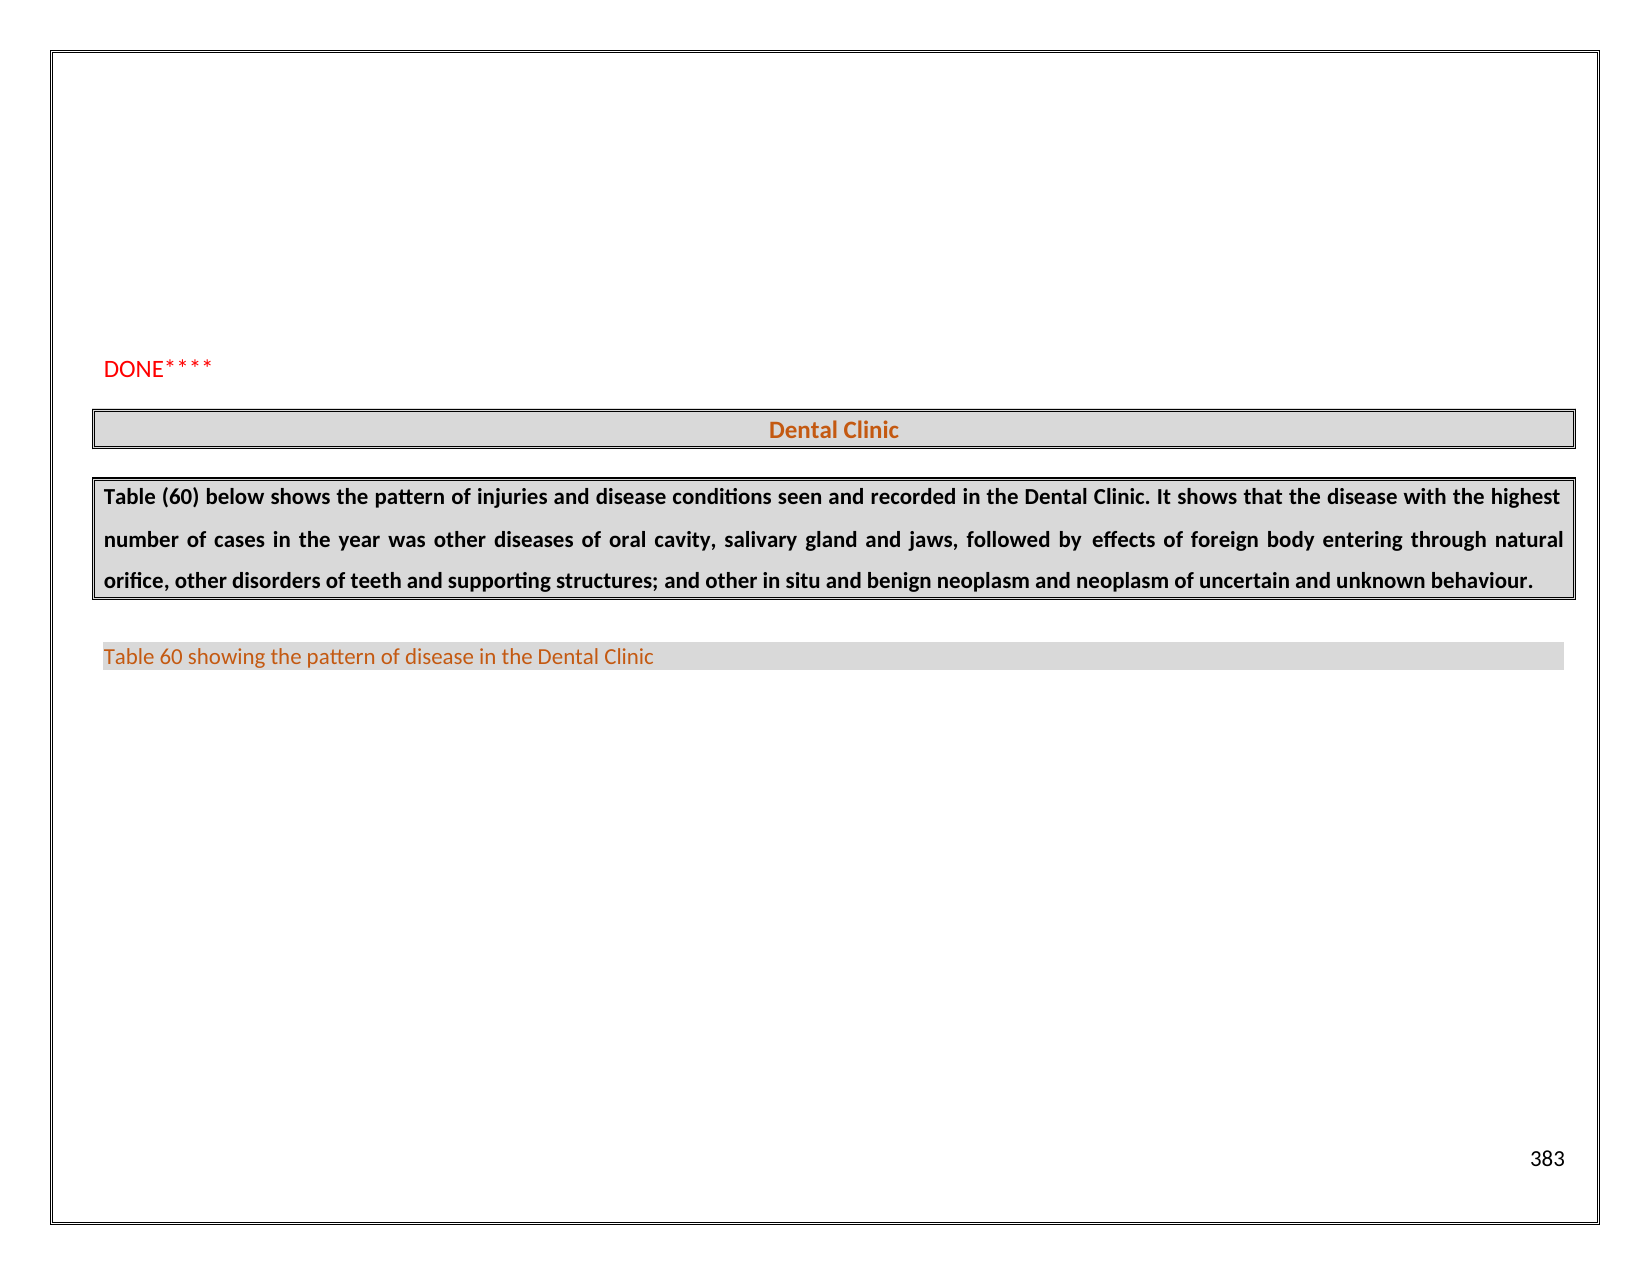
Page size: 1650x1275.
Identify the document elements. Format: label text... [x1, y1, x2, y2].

text Table (60) below shows the pattern of injuries and disease conditions seen and recorded in the Dental Clinic. It shows that the disease with the highest number of cases in the year was other diseases of oral cavity, salivary gland and jaws, followed by effects of foreign body entering through natural orifice, other disorders of teeth and supporting structures; and other in situ and benign neoplasm and neoplasm of uncertain and unknown behaviour. [95, 481, 1573, 597]
text DONE**** [103, 353, 1564, 383]
text Dental Clinic [95, 412, 1573, 446]
text Table 60 showing the pattern of disease in the Dental Clinic [103, 642, 1564, 670]
